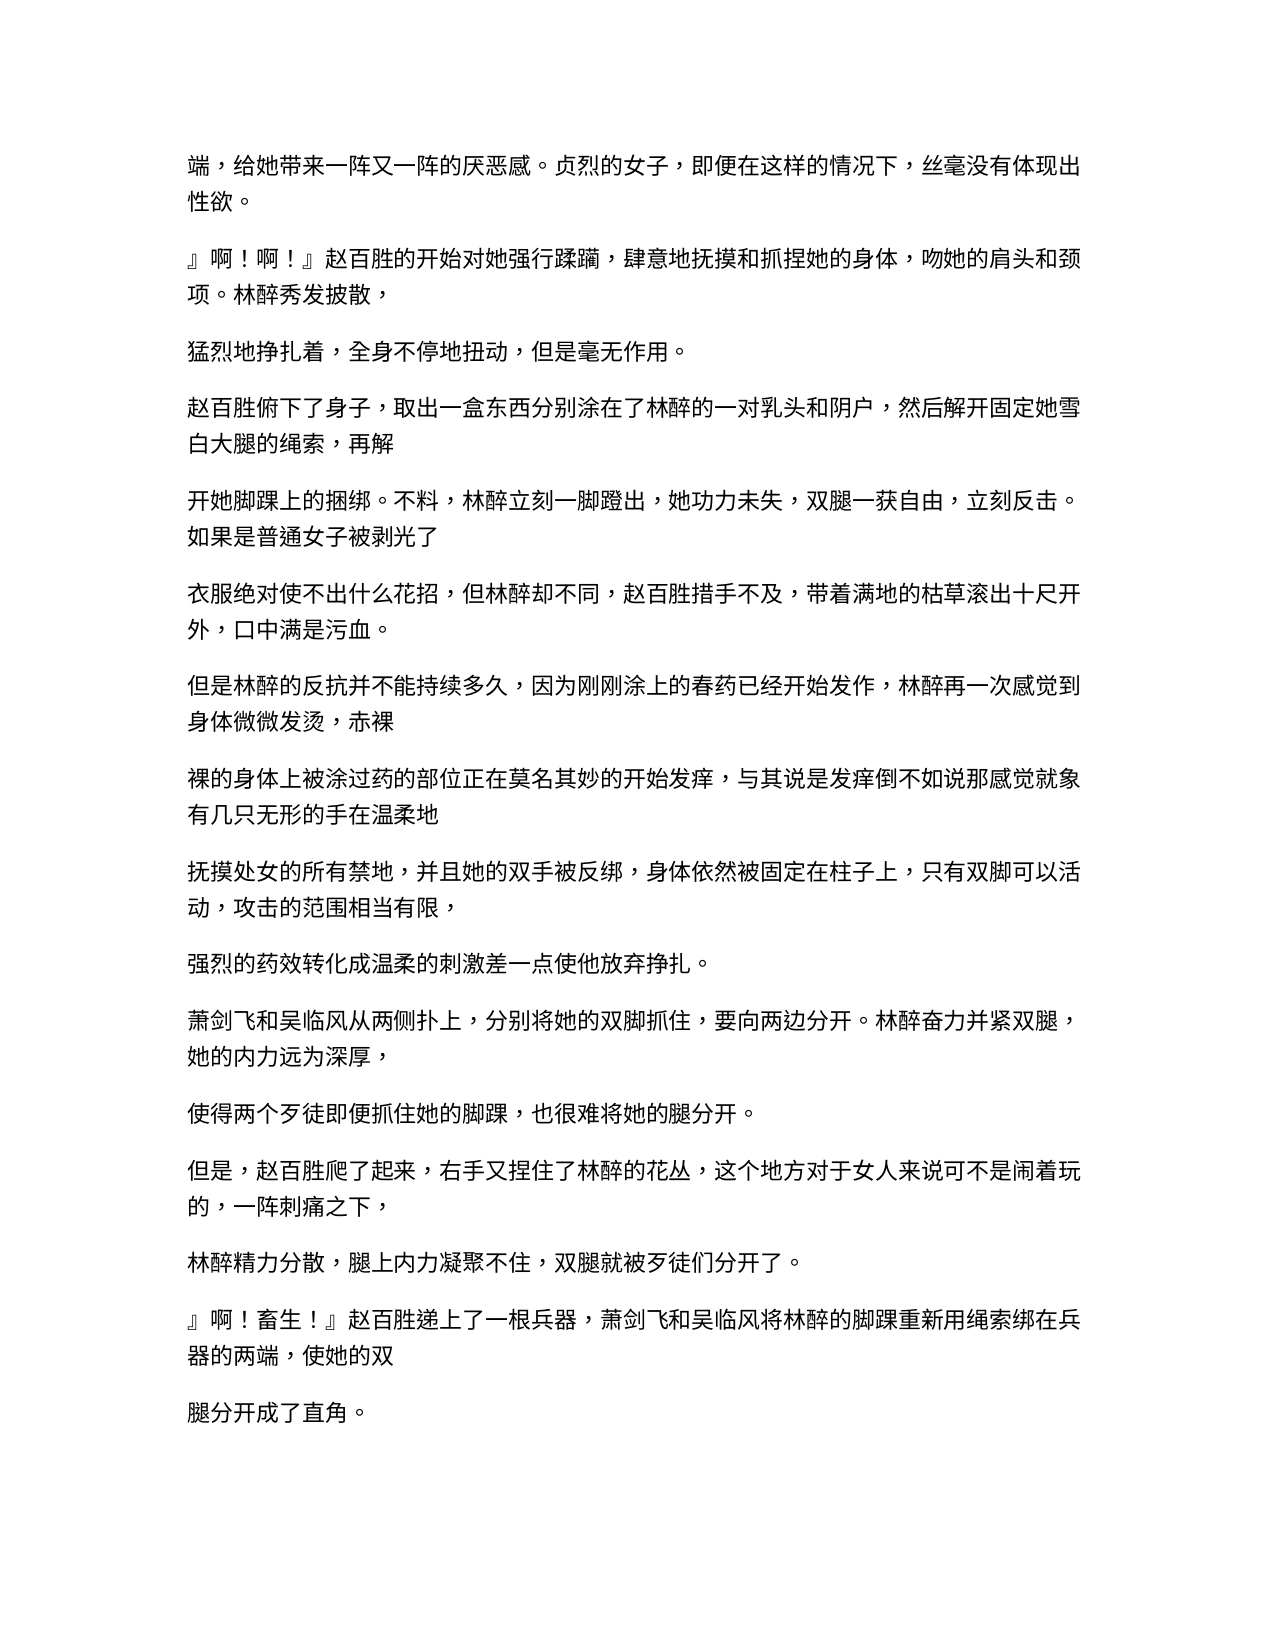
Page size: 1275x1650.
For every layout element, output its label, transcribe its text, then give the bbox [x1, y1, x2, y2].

text 林醉精力分散，腿上内力凝聚不住，双腿就被歹徒们分开了。 [187, 1247, 1087, 1279]
text 裸的身体上被涂过药的部位正在莫名其妙的开始发痒，与其说是发痒倒不如说那感觉就象有几只无形的手在温柔地 [187, 763, 1087, 830]
text 端，给她带来一阵又一阵的厌恶感。贞烈的女子，即便在这样的情况下，丝毫没有体现出性欲。 [187, 150, 1087, 217]
text 使得两个歹徒即便抓住她的脚踝，也很难将她的腿分开。 [187, 1098, 1087, 1129]
text 但是，赵百胜爬了起来，右手又捏住了林醉的花丛，这个地方对于女人来说可不是闹着玩的，一阵刺痛之下， [187, 1155, 1087, 1222]
text 衣服绝对使不出什么花招，但林醉却不同，赵百胜措手不及，带着满地的枯草滚出十尺开外，口中满是污血。 [187, 578, 1087, 645]
text 萧剑飞和吴临风从两侧扑上，分别将她的双脚抓住，要向两边分开。林醉奋力并紧双腿，她的内力远为深厚， [187, 1005, 1087, 1072]
text 赵百胜俯下了身子，取出一盒东西分别涂在了林醉的一对乳头和阴户，然后解开固定她雪白大腿的绳索，再解 [187, 392, 1087, 459]
text 强烈的药效转化成温柔的刺激差一点使他放弃挣扎。 [187, 948, 1087, 980]
text 腿分开成了直角。 [187, 1397, 1087, 1428]
text 』啊！畜生！』赵百胜递上了一根兵器，萧剑飞和吴临风将林醉的脚踝重新用绳索绑在兵器的两端，使她的双 [187, 1304, 1087, 1371]
text 开她脚踝上的捆绑。不料，林醉立刻一脚蹬出，她功力未失，双腿一获自由，立刻反击。如果是普通女子被剥光了 [187, 485, 1087, 552]
text 』啊！啊！』赵百胜的开始对她强行蹂躏，肆意地抚摸和抓捏她的身体，吻她的肩头和颈项。林醉秀发披散， [187, 243, 1087, 310]
text 猛烈地挣扎着，全身不停地扭动，但是毫无作用。 [187, 335, 1087, 367]
text 但是林醉的反抗并不能持续多久，因为刚刚涂上的春药已经开始发作，林醉再一次感觉到身体微微发烫，赤裸 [187, 670, 1087, 737]
text 抚摸处女的所有禁地，并且她的双手被反绑，身体依然被固定在柱子上，只有双脚可以活动，攻击的范围相当有限， [187, 856, 1087, 923]
